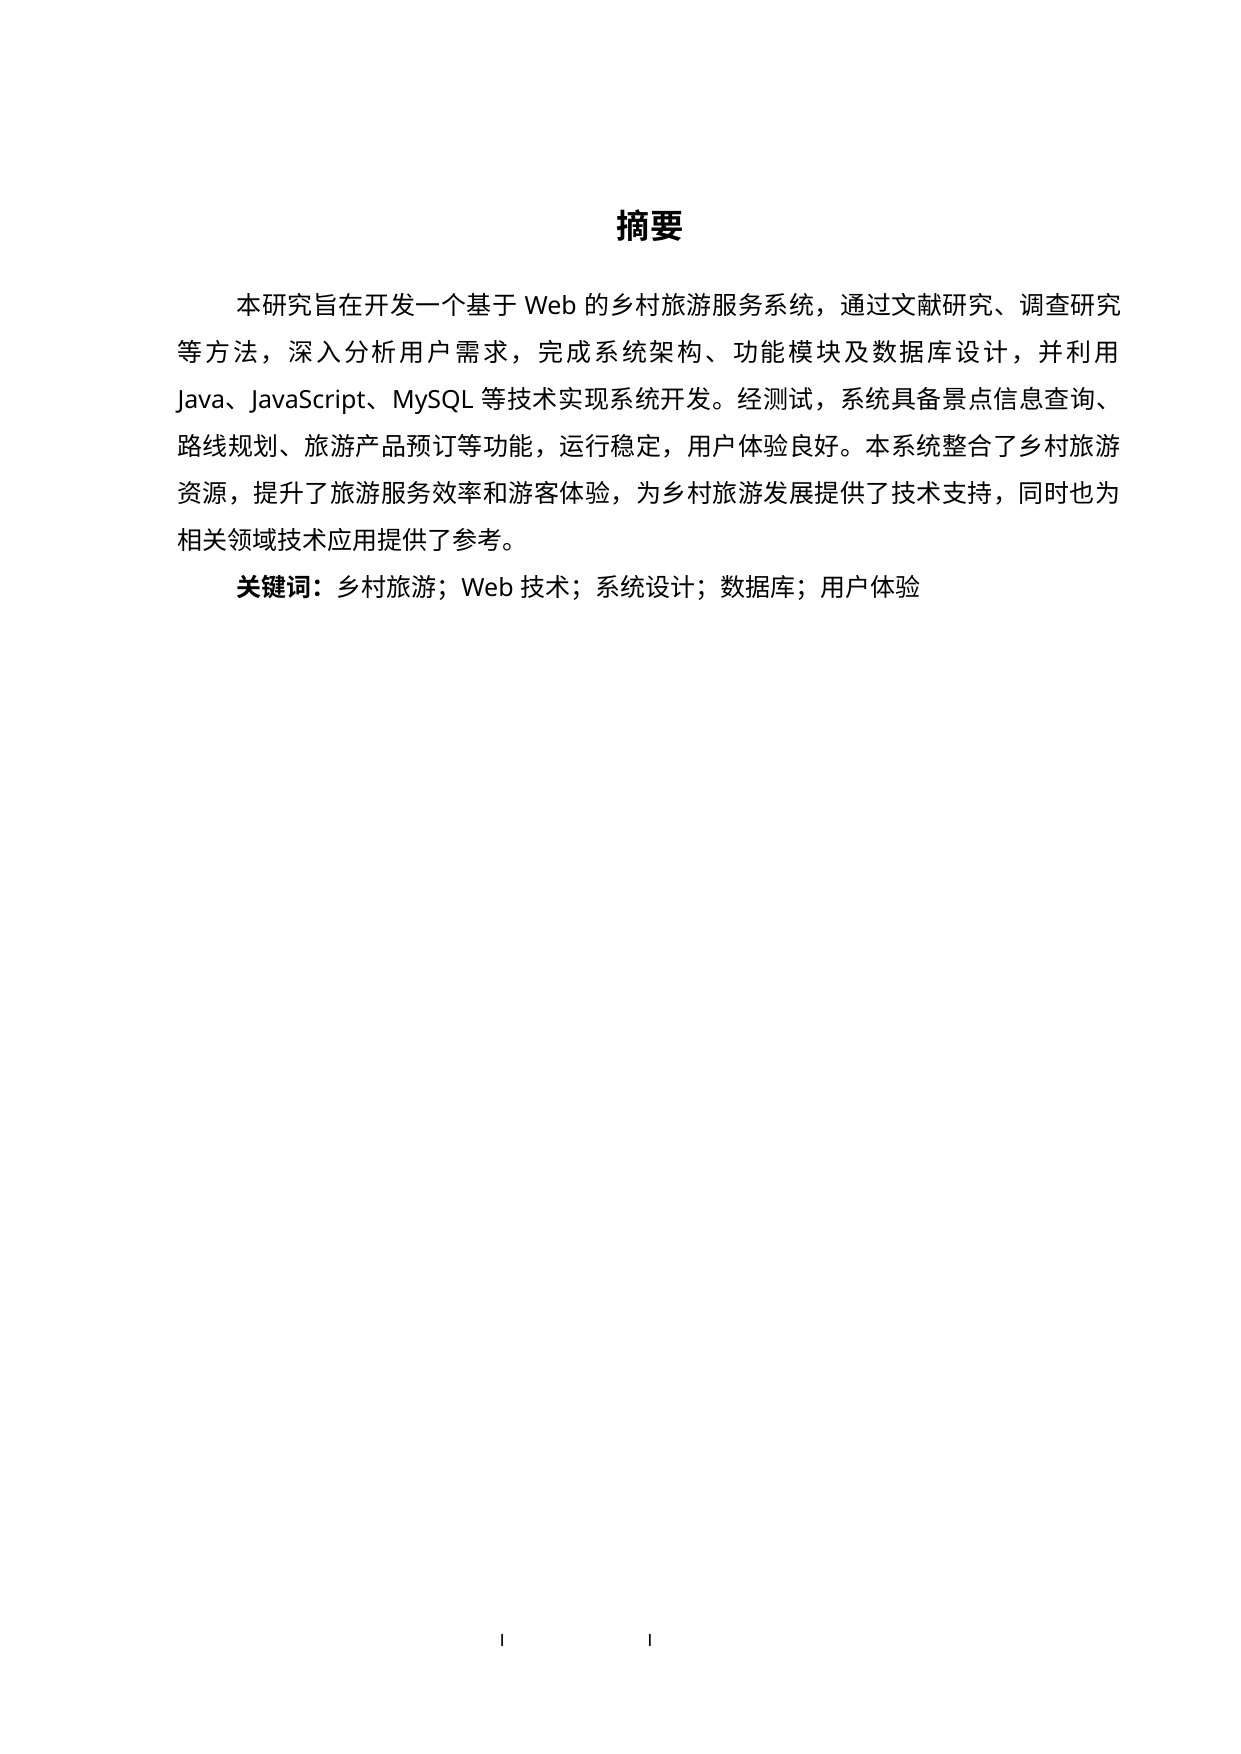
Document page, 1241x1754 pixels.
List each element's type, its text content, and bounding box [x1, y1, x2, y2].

subtitle 摘要 [177, 200, 1122, 248]
text 关键词：乡村旅游；Web 技术；系统设计；数据库；用户体验 [177, 568, 1122, 604]
text 本研究旨在开发一个基于 Web 的乡村旅游服务系统，通过文献研究、调查研究等方法，深入分析用户需求，完成系统架构、功能模块及数据库设计，并利用 Java、JavaScript、MySQL 等技术实现系统开发。经测试，系统具备景点信息查询、路线规划、旅游产品预订等功能，运行稳定，用户体验良好。本系统整合了乡村旅游资源，提升了旅游服务效率和游客体验，为乡村旅游发展提供了技术支持，同时也为相关领域技术应用提供了参考。 [177, 285, 1122, 557]
